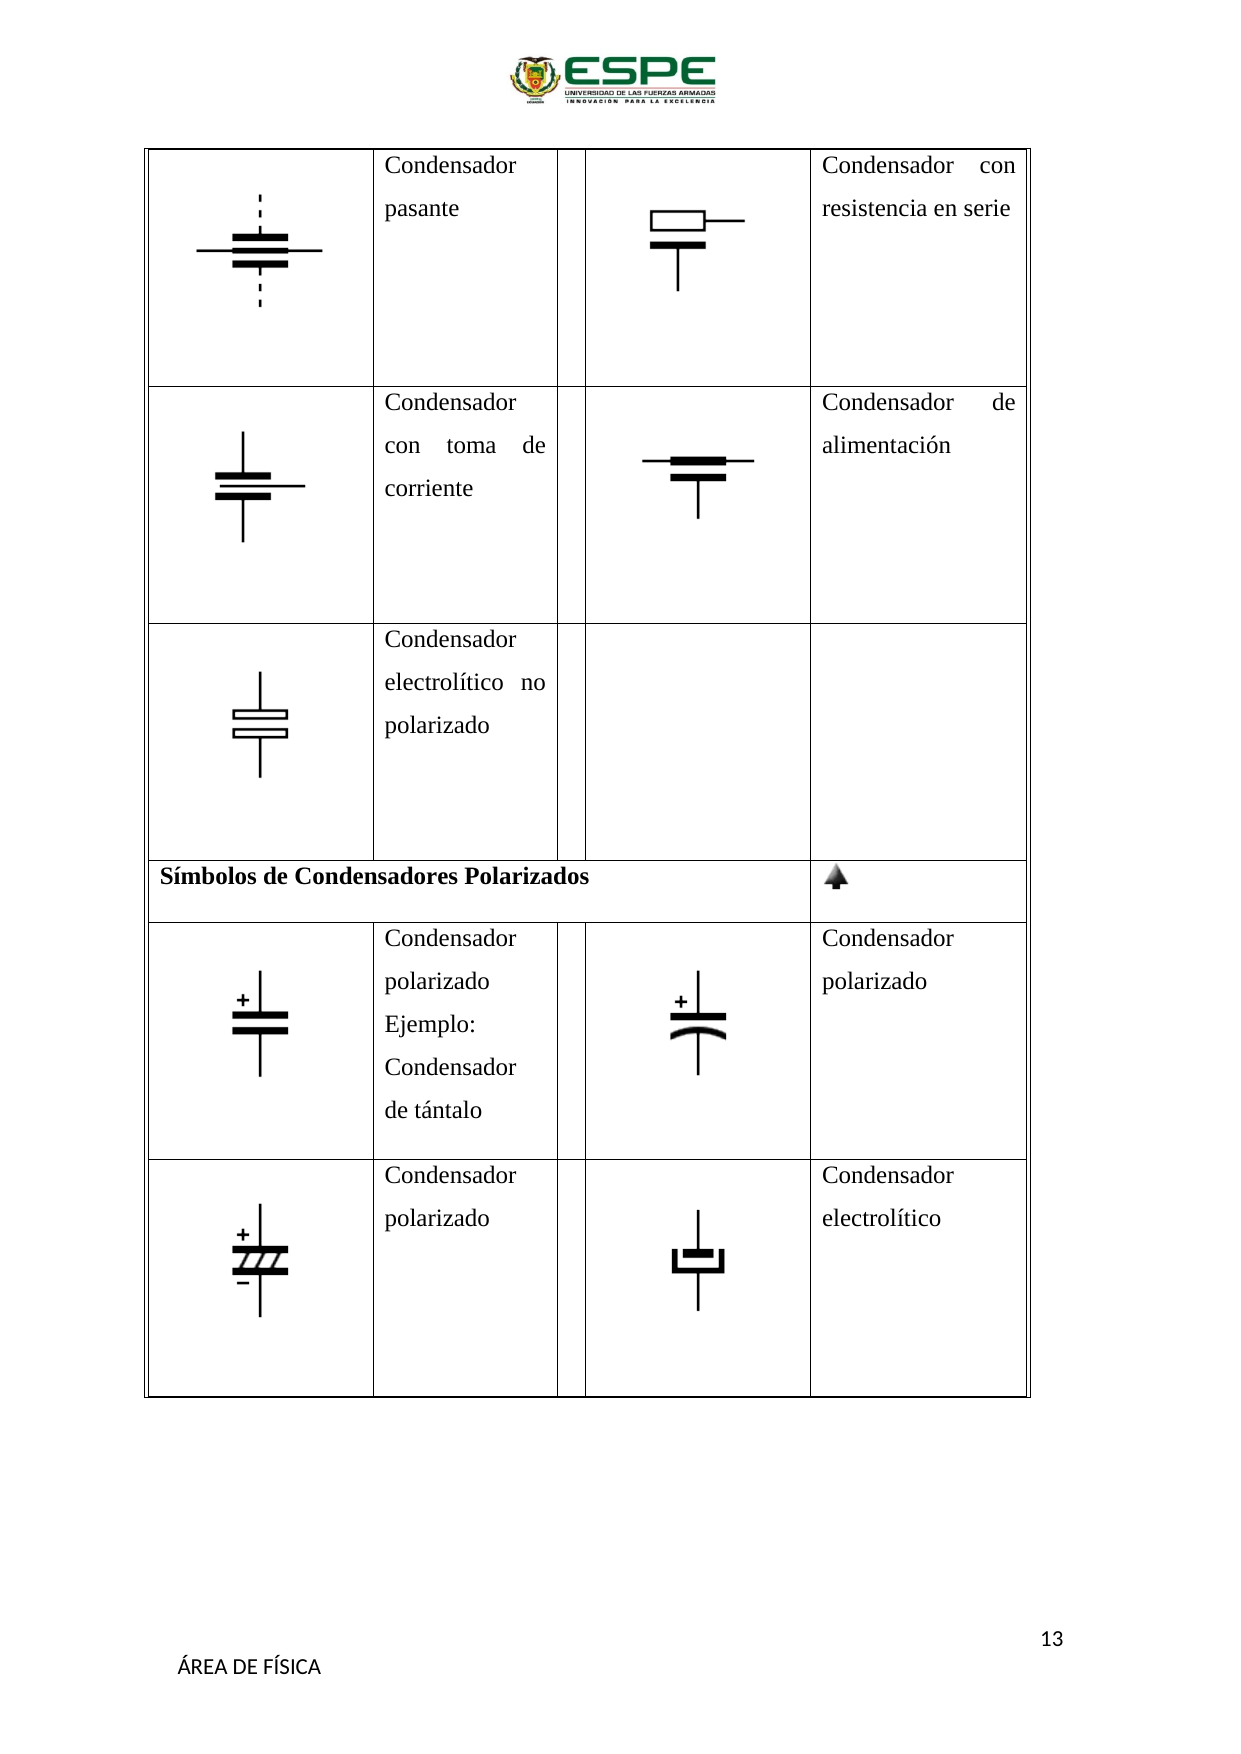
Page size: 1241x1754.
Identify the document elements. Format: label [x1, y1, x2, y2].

picture [597, 386, 800, 590]
picture [597, 1160, 800, 1363]
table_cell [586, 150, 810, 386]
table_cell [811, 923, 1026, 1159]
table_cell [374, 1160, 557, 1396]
picture [597, 149, 800, 353]
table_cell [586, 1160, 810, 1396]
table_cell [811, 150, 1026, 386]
picture [159, 1160, 362, 1363]
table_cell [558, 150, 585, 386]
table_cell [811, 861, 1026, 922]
picture [159, 623, 362, 827]
picture [821, 861, 852, 893]
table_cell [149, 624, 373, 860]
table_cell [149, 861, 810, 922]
picture [597, 923, 800, 1126]
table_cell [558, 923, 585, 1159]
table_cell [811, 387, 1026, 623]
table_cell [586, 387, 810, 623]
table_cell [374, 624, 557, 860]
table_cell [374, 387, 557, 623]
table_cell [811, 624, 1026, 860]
picture [159, 923, 362, 1126]
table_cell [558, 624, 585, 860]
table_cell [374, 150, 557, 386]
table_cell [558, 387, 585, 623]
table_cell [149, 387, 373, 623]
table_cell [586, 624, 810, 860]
picture [505, 48, 717, 108]
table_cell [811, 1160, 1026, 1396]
picture [159, 386, 362, 590]
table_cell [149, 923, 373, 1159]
picture [159, 149, 362, 353]
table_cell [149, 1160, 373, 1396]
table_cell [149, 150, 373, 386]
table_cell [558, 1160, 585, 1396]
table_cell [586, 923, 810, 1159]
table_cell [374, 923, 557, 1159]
